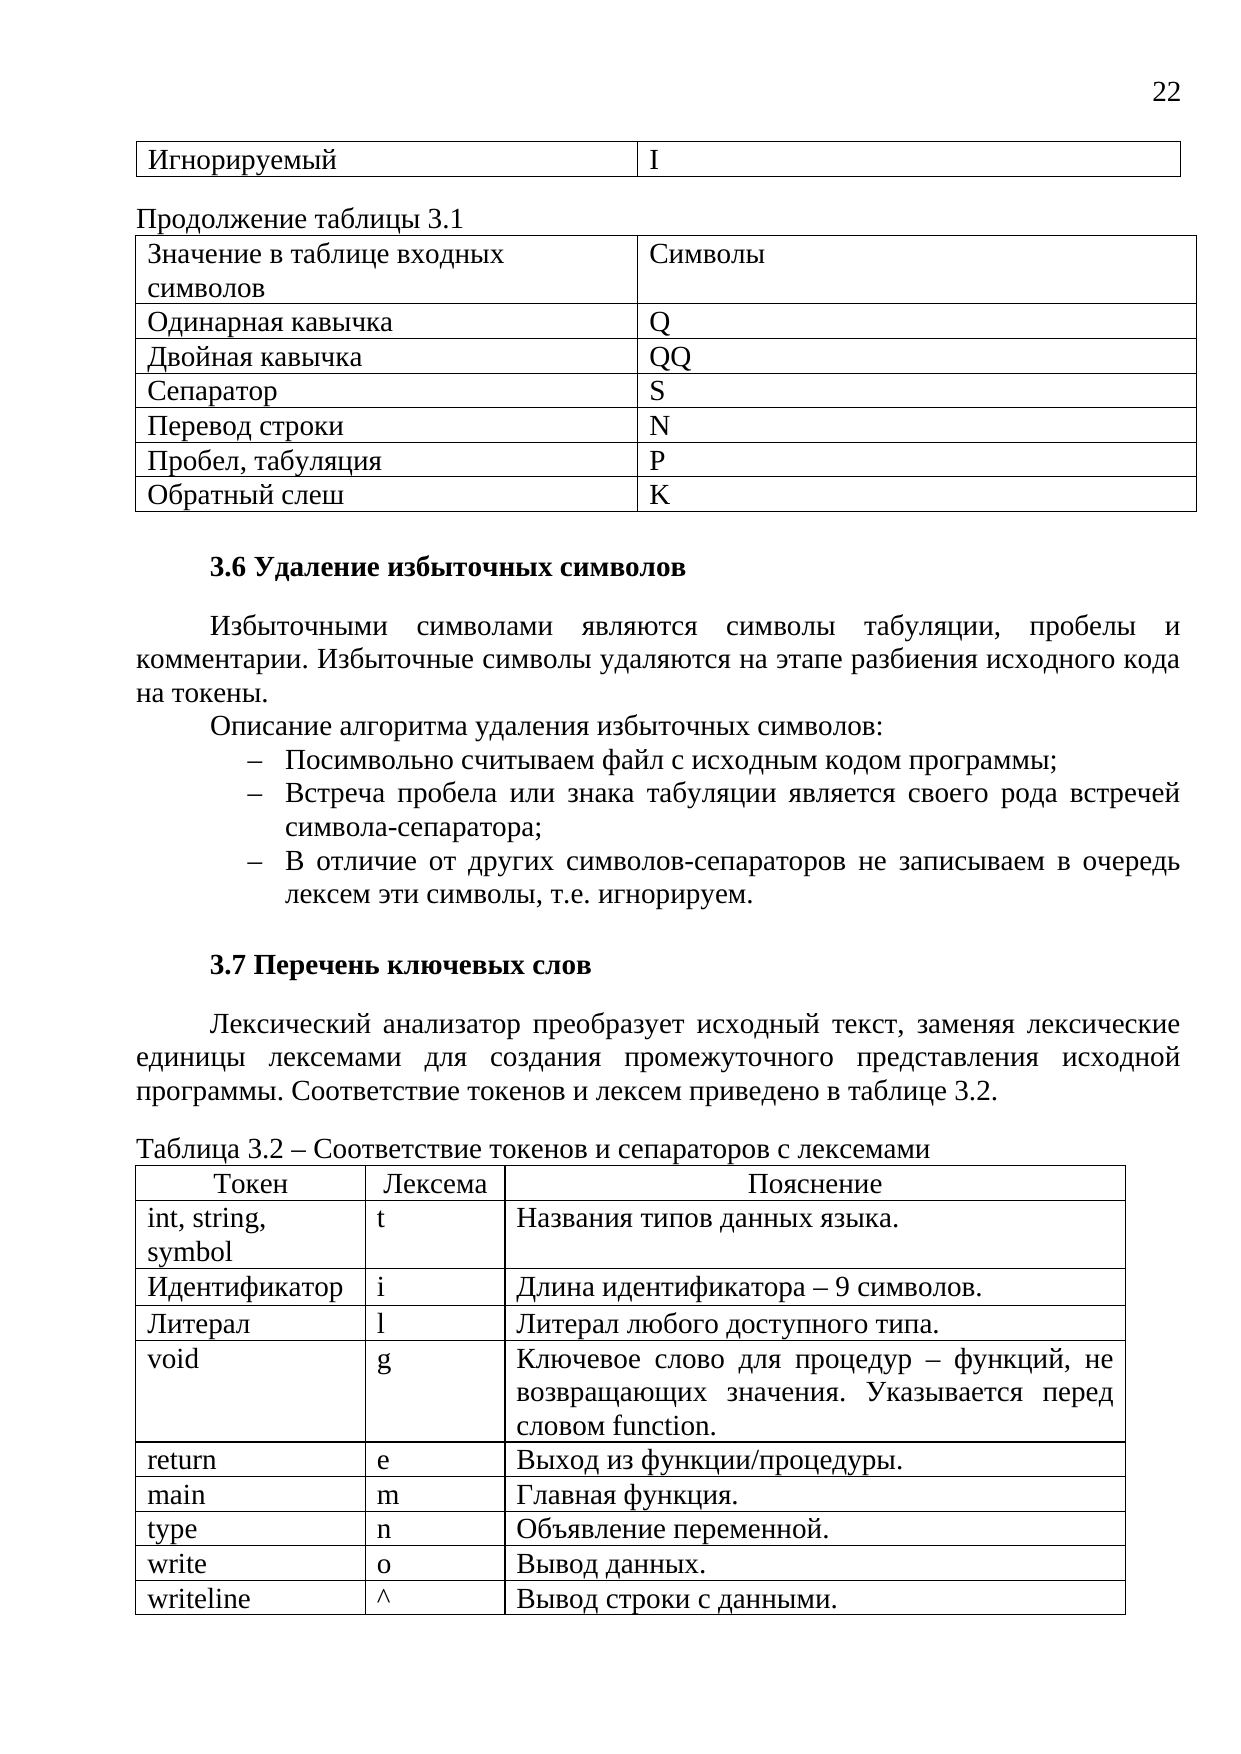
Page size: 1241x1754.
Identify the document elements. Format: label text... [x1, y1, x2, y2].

table_cell t [366, 1201, 504, 1268]
table_cell S [638, 374, 1196, 407]
table_cell Идентификатор [136, 1269, 365, 1305]
table_header Символы [638, 236, 1196, 303]
table_cell Игнорируемый [137, 142, 637, 176]
table_cell Главная функция. [506, 1477, 1125, 1511]
table_cell Объявление переменной. [506, 1512, 1125, 1545]
list Посимвольно считываем файл с исходным кодом программы; [247, 742, 1181, 776]
table_cell int, string, symbol [136, 1201, 365, 1268]
table_header Значение в таблице входных символов [136, 236, 637, 303]
table_cell Выход из функции/процедуры. [506, 1443, 1125, 1476]
table_cell m [366, 1477, 504, 1511]
table_cell void [136, 1341, 365, 1441]
list Продолжение таблицы 3.1 [136, 202, 1181, 235]
table_cell type [136, 1512, 365, 1545]
table_cell main [136, 1477, 365, 1511]
list В отличие от других символов-сепараторов не записываем в очередь лексем эти символы, т.е. игнорируем. [247, 843, 1181, 910]
table_cell return [136, 1443, 365, 1476]
table_cell writeline [136, 1581, 365, 1614]
table_cell Перевод строки [136, 408, 637, 442]
table_cell K [638, 477, 1196, 511]
text 3.6 Удаление избыточных символов [136, 549, 1181, 583]
table_header Лексема [366, 1166, 504, 1199]
table_cell e [366, 1443, 504, 1476]
table_cell Двойная кавычка [136, 339, 637, 372]
table_cell Обратный слеш [136, 477, 637, 511]
table_cell Вывод данных. [506, 1546, 1125, 1580]
list Таблица 3.2 – Соответствие токенов и сепараторов с лексемами [136, 1131, 1181, 1165]
table_cell l [366, 1306, 504, 1340]
table_cell ^ [366, 1581, 504, 1614]
table_cell P [638, 443, 1196, 476]
table_cell Вывод строки с данными. [506, 1581, 1125, 1614]
table_cell Q [638, 304, 1196, 338]
table_cell n [366, 1512, 504, 1545]
table_cell I [638, 142, 1180, 176]
text 3.7 Перечень ключевых слов [136, 947, 1181, 981]
table_cell Одинарная кавычка [136, 304, 637, 338]
table_cell N [638, 408, 1196, 442]
list Встреча пробела или знака табуляции является своего рода встречей символа-сепаратора; [247, 776, 1181, 843]
table_header Токен [136, 1166, 365, 1199]
table_cell write [136, 1546, 365, 1580]
table_cell o [366, 1546, 504, 1580]
table_header Пояснение [506, 1166, 1125, 1199]
table_cell Пробел, табуляция [136, 443, 637, 476]
table_cell QQ [638, 339, 1196, 372]
table_cell Литерал [136, 1306, 365, 1340]
text Описание алгоритма удаления избыточных символов: [136, 708, 1181, 742]
table_cell Ключевое слово для процедур – функций, не возвращающих значения. Указывается перед словом function. [506, 1341, 1125, 1441]
table_cell Литерал любого доступного типа. [506, 1306, 1125, 1340]
table_cell Сепаратор [136, 374, 637, 407]
table_cell g [366, 1341, 504, 1441]
table_cell Длина идентификатора – 9 символов. [506, 1269, 1125, 1305]
table_cell i [366, 1269, 504, 1305]
table_cell Названия типов данных языка. [506, 1201, 1125, 1268]
text Лексический анализатор преобразует исходный текст, заменяя лексические единицы лексемами для создания промежуточного представления исходной программы. Соответствие токенов и лексем приведено в таблице 3.2. [136, 1006, 1181, 1106]
text Избыточными символами являются символы табуляции, пробелы и комментарии. Избыточные символы удаляются на этапе разбиения исходного кода на токены. [136, 608, 1181, 708]
